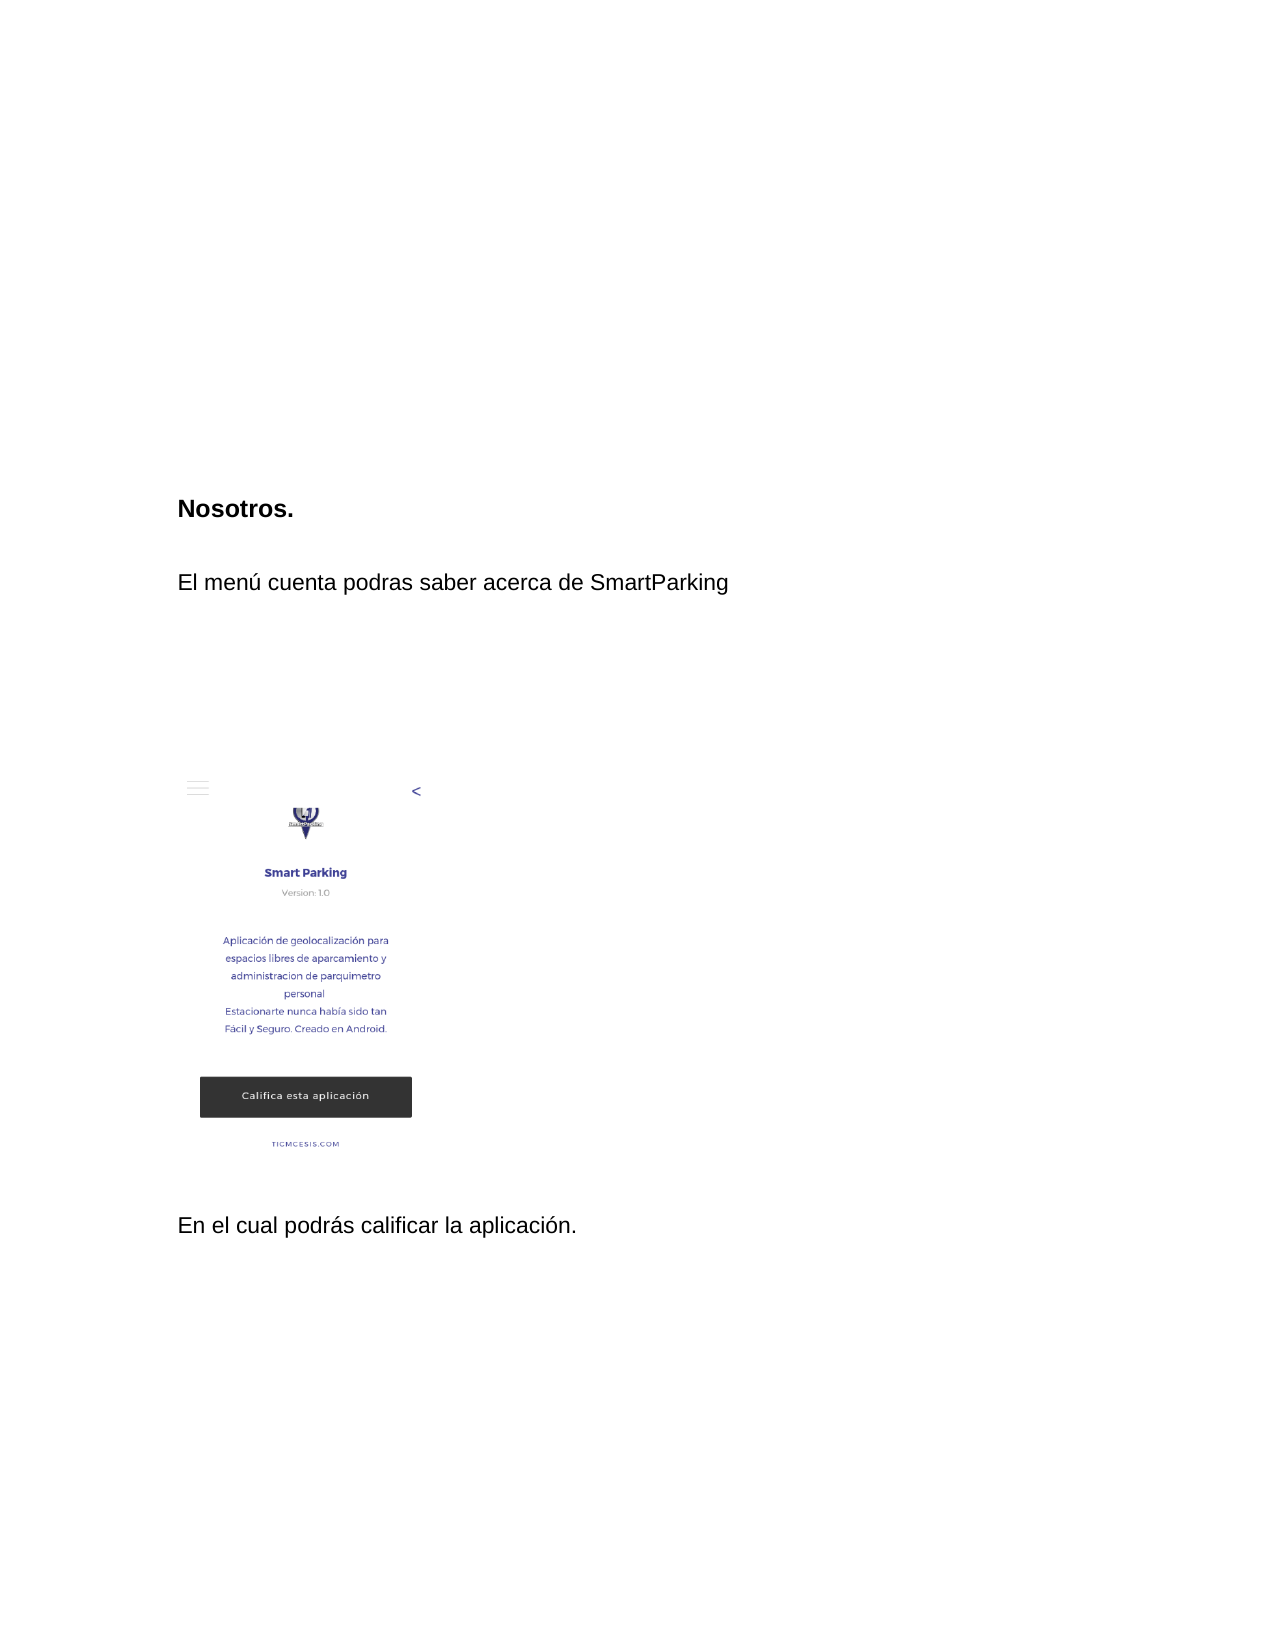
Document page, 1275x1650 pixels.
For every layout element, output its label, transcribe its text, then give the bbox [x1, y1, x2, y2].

text Nosotros. [177, 494, 1098, 523]
picture [177, 776, 434, 1168]
text En el cual podrás calificar la aplicación. [177, 1212, 1098, 1238]
text El menú cuenta podras saber acerca de SmartParking [177, 569, 1098, 595]
